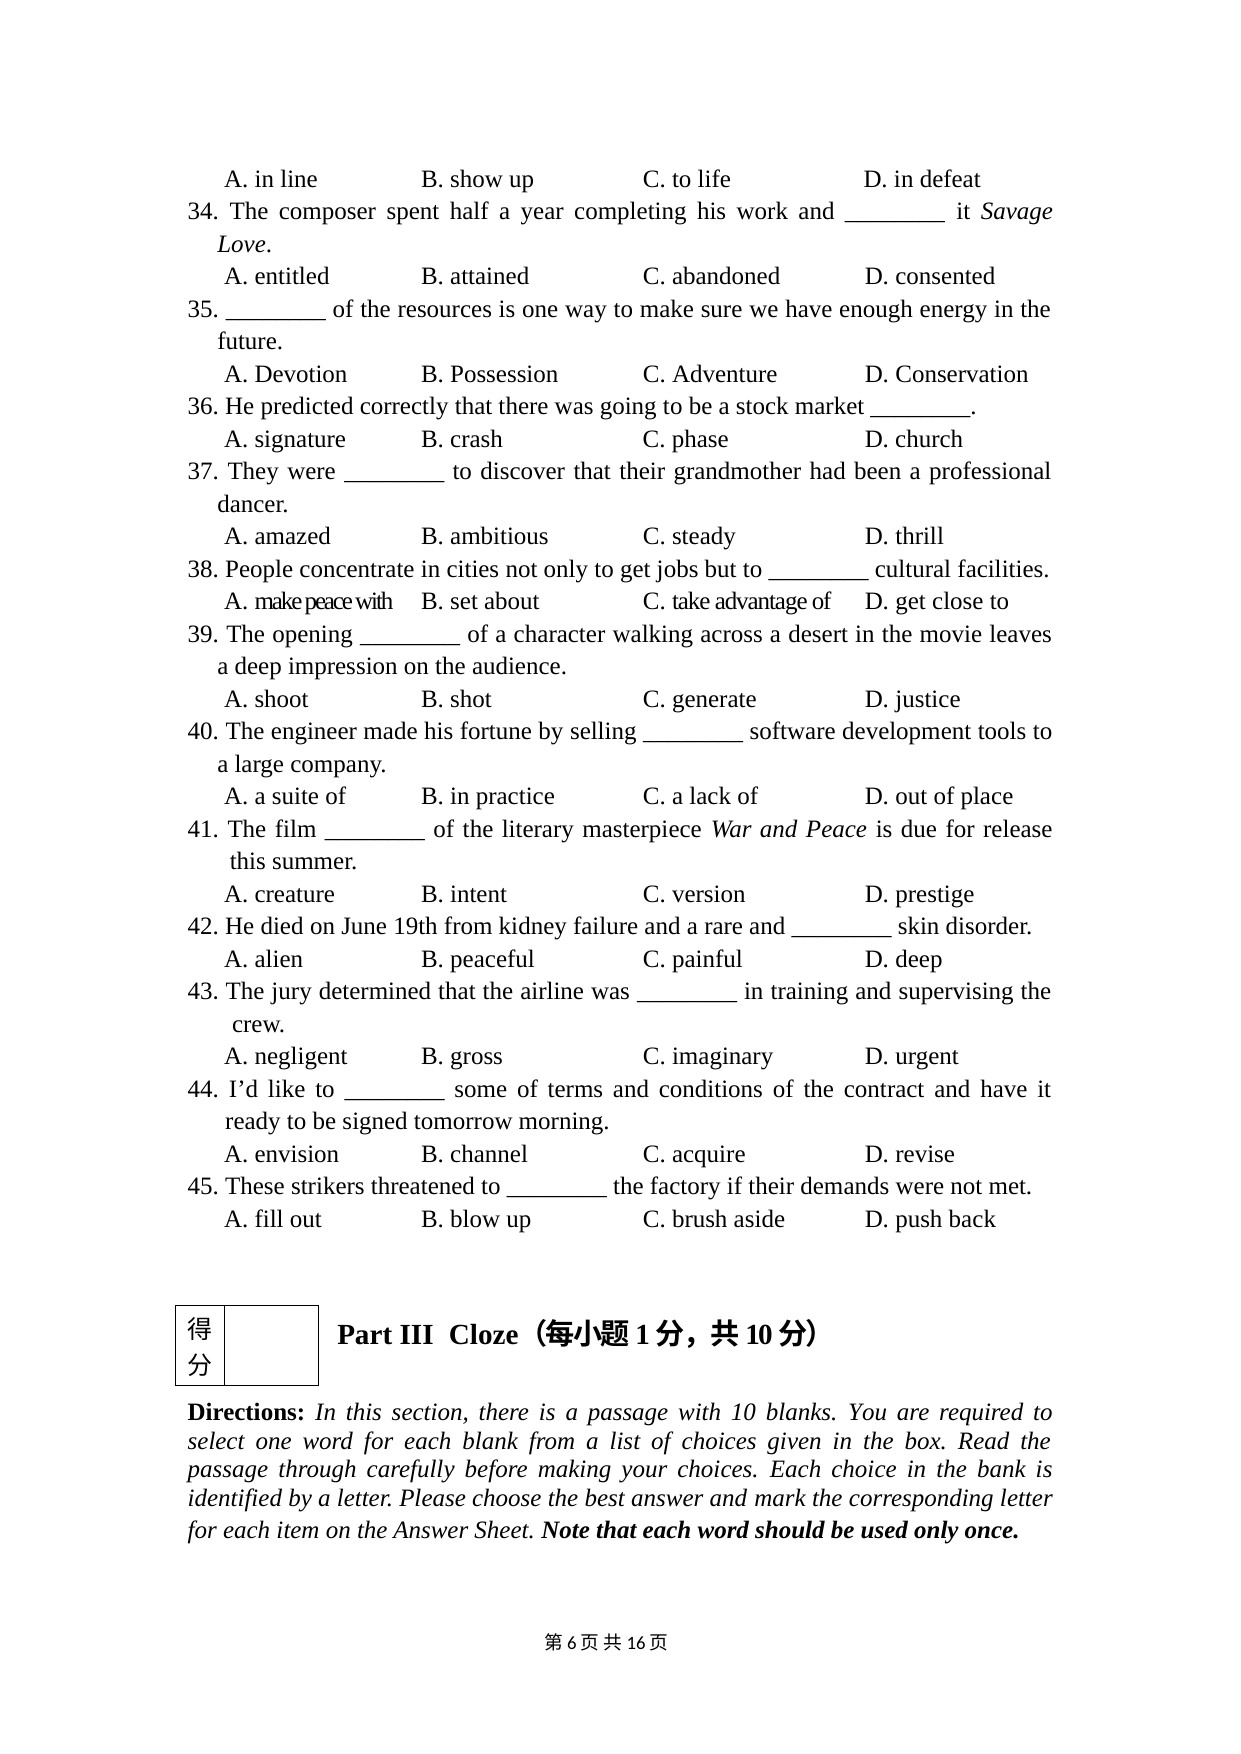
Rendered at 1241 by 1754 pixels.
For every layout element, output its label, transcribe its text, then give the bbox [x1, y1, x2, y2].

table_header D. deep [853, 942, 1075, 974]
table_header 得 分 [176, 1306, 224, 1385]
text 43. The jury determined that the airline was ________ in training and supervising the crew. [187, 974, 1053, 1039]
table_header B. ambitious [410, 520, 631, 552]
text 36. He predicted correctly that there was going to be a stock market ________. [187, 389, 1053, 422]
table_header A. signature [188, 422, 409, 454]
table_header D. push back [853, 1202, 1075, 1234]
table_header D. revise [853, 1137, 1075, 1169]
table_header D. urgent [853, 1040, 1075, 1072]
table_header C. a lack of [631, 780, 853, 812]
table_header C. painful [631, 942, 853, 974]
text 38. People concentrate in cities not only to get jobs but to ________ cultural facilities. [187, 552, 1053, 584]
table_header D. thrill [853, 520, 1075, 552]
table_header A. in line [188, 162, 409, 194]
table_header A. shoot [188, 682, 409, 714]
text 42. He died on June 19th from kidney failure and a rare and ________ skin disorder. [187, 909, 1053, 942]
table_header A. fill out [188, 1202, 409, 1234]
table_header C. acquire [631, 1137, 853, 1169]
table_header [225, 1306, 318, 1385]
table_header B. Possession [410, 357, 631, 389]
table_header B. set about [410, 585, 631, 617]
table_header B. peaceful [410, 942, 631, 974]
text 35. ________ of the resources is one way to make sure we have enough energy in the future. [187, 292, 1053, 357]
table_header B. show up [410, 162, 631, 194]
table_header B. gross [410, 1040, 631, 1072]
table_header C. steady [631, 520, 853, 552]
table_header C. take advantage of [631, 585, 853, 617]
table_header A. make peace with [188, 585, 409, 617]
table_header C. to life [631, 162, 852, 194]
table_header D. Conservation [853, 357, 1075, 389]
table_header D. prestige [853, 877, 1075, 909]
table_header C. generate [631, 682, 853, 714]
table_header A. envision [188, 1137, 409, 1169]
text 41. The film ________ of the literary masterpiece War and Peace is due for release this summer. [187, 812, 1053, 877]
text 39. The opening ________ of a character walking across a desert in the movie leaves a deep impression on the audience. [187, 617, 1053, 682]
table_header C. Adventure [631, 357, 853, 389]
table_header C. imaginary [631, 1040, 853, 1072]
table_header B. crash [410, 422, 631, 454]
table_header D. consented [853, 260, 1075, 292]
table_header B. in practice [410, 780, 631, 812]
table_header B. shot [410, 682, 631, 714]
table_header C. brush aside [631, 1202, 853, 1234]
table_header D. in defeat [852, 162, 1075, 194]
table_header B. attained [410, 260, 631, 292]
table_header D. get close to [853, 585, 1075, 617]
table_header B. channel [410, 1137, 631, 1169]
table_header B. intent [410, 877, 631, 909]
table_header A. Devotion [188, 357, 409, 389]
table_header C. phase [631, 422, 853, 454]
table_header A. amazed [188, 520, 409, 552]
table_header A. negligent [188, 1040, 409, 1072]
table_header C. version [631, 877, 853, 909]
table_header C. abandoned [631, 260, 853, 292]
text 40. The engineer made his fortune by selling ________ software development tools to a large company. [187, 714, 1053, 779]
table_header D. justice [853, 682, 1075, 714]
table_header B. blow up [410, 1202, 631, 1234]
text 45. These strikers threatened to ________ the factory if their demands were not met. [187, 1169, 1053, 1202]
text 34. The composer spent half a year completing his work and ________ it Savage Love. [187, 194, 1053, 259]
table_header A. entitled [188, 260, 409, 292]
table_header D. church [853, 422, 1059, 454]
text 37. They were ________ to discover that their grandmother had been a professional dancer. [187, 454, 1053, 519]
table_header A. alien [188, 942, 409, 974]
table_header A. a suite of [188, 780, 409, 812]
table_header A. creature [188, 877, 409, 909]
text 44. I’d like to ________ some of terms and conditions of the contract and have it ready to be signed tomorrow morning. [187, 1072, 1053, 1137]
table_header D. out of place [853, 780, 1075, 812]
text Part III Cloze（每小题1分，共10分） [187, 1299, 1053, 1364]
